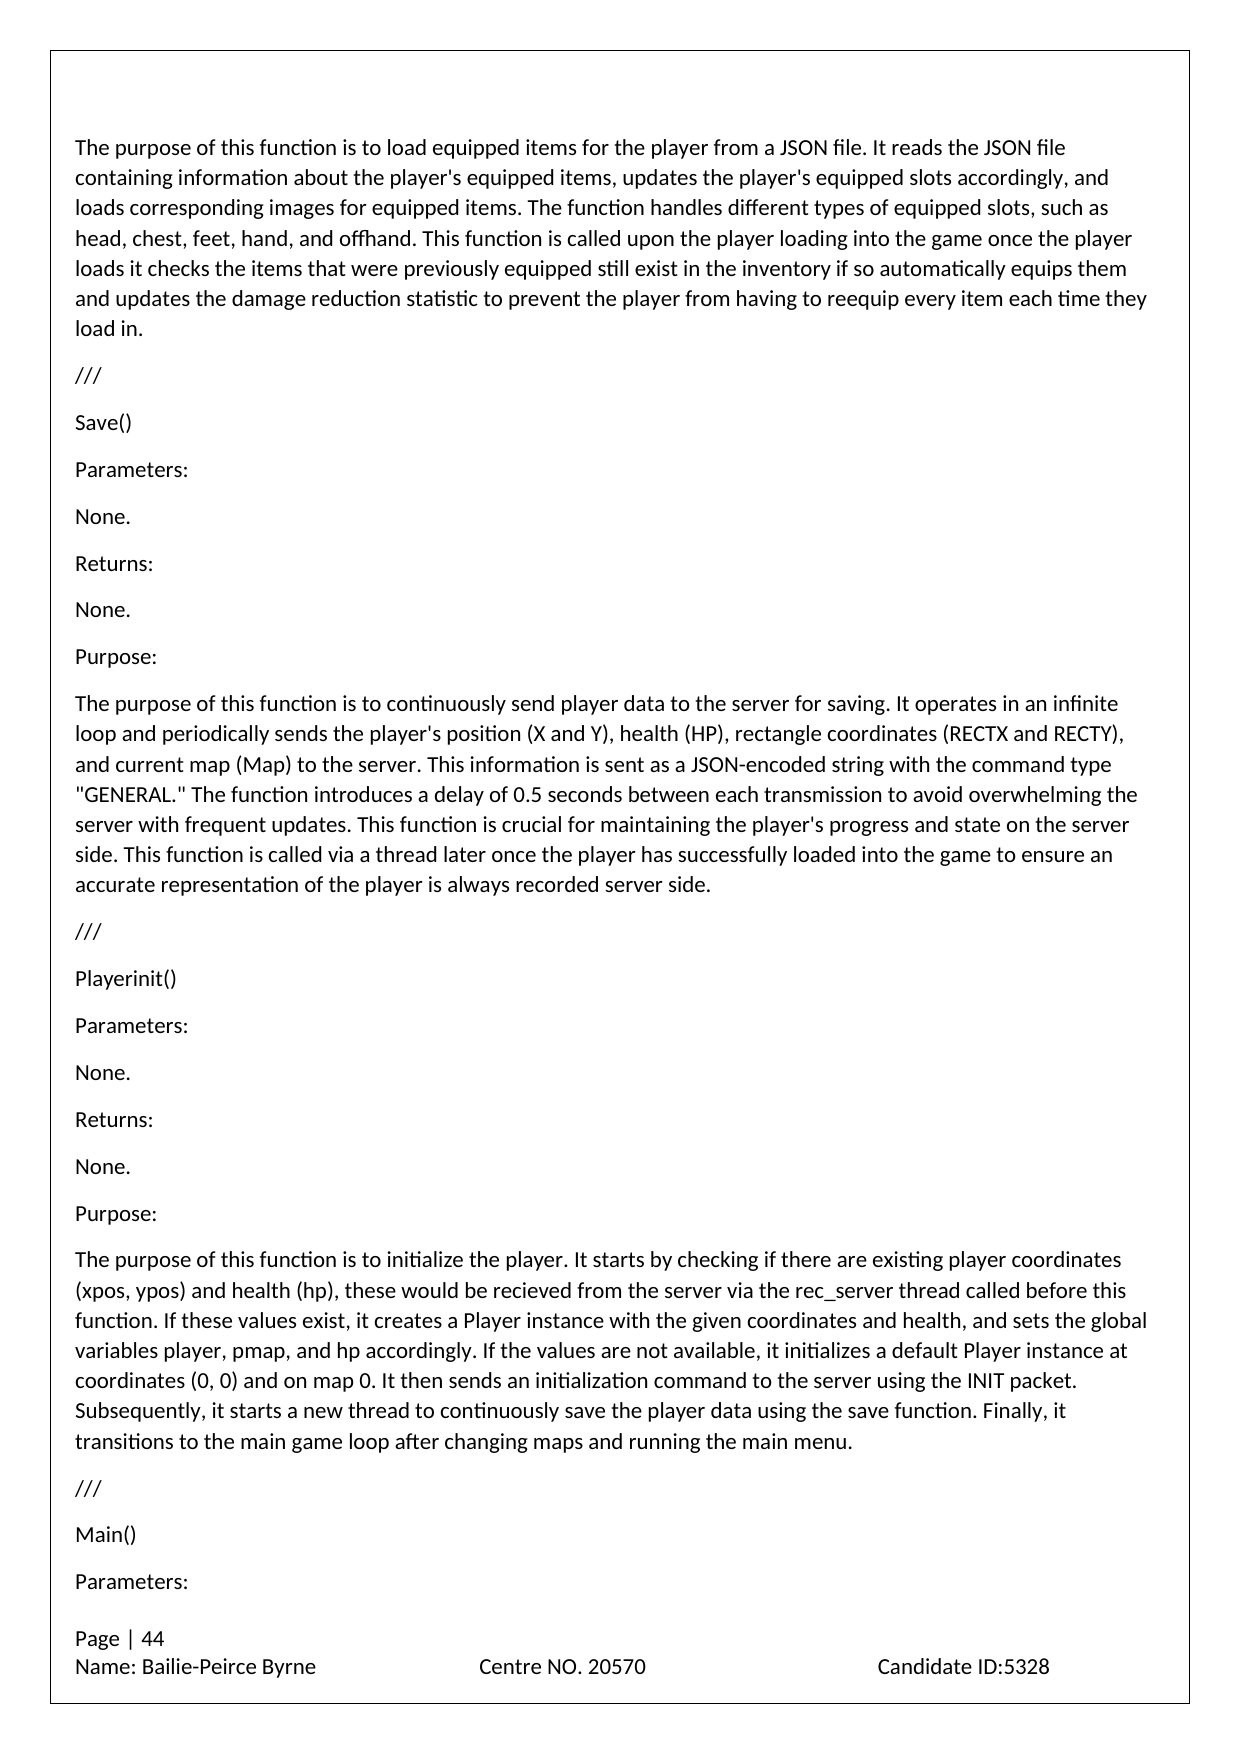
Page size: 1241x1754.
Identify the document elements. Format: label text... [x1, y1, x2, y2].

text The purpose of this function is to continuously send player data to the server for saving. It operates in an infinite loop and periodically sends the player's position (X and Y), health (HP), rectangle coordinates (RECTX and RECTY), and current map (Map) to the server. This information is sent as a JSON-encoded string with the command type "GENERAL." The function introduces a delay of 0.5 seconds between each transmission to avoid overwhelming the server with frequent updates. This function is crucial for maintaining the player's progress and state on the server side. This function is called via a thread later once the player has successfully loaded into the game to ensure an accurate representation of the player is always recorded server side. [75, 689, 1165, 898]
text Main() [75, 1521, 1165, 1548]
text Parameters: [75, 1567, 1165, 1595]
text Parameters: [75, 1011, 1165, 1039]
text /// [75, 917, 1165, 945]
text None. [75, 502, 1165, 530]
text Parameters: [75, 455, 1165, 483]
text Returns: [75, 549, 1165, 577]
text None. [75, 596, 1165, 623]
text Playerinit() [75, 964, 1165, 992]
text Purpose: [75, 642, 1165, 670]
text Returns: [75, 1105, 1165, 1133]
text None. [75, 1058, 1165, 1086]
text The purpose of this function is to load equipped items for the player from a JSON file. It reads the JSON file containing information about the player's equipped items, updates the player's equipped slots accordingly, and loads corresponding images for equipped items. The function handles different types of equipped slots, such as head, chest, feet, hand, and offhand. This function is called upon the player loading into the game once the player loads it checks the items that were previously equipped still exist in the inventory if so automatically equips them and updates the damage reduction statistic to prevent the player from having to reequip every item each time they load in. [75, 133, 1165, 342]
text /// [75, 361, 1165, 389]
text None. [75, 1152, 1165, 1180]
text Save() [75, 408, 1165, 436]
text The purpose of this function is to initialize the player. It starts by checking if there are existing player coordinates (xpos, ypos) and health (hp), these would be recieved from the server via the rec_server thread called before this function. If these values exist, it creates a Player instance with the given coordinates and health, and sets the global variables player, pmap, and hp accordingly. If the values are not available, it initializes a default Player instance at coordinates (0, 0) and on map 0. It then sends an initialization command to the server using the INIT packet. Subsequently, it starts a new thread to continuously save the player data using the save function. Finally, it transitions to the main game loop after changing maps and running the main menu. [75, 1246, 1165, 1455]
text /// [75, 1474, 1165, 1502]
text Purpose: [75, 1199, 1165, 1227]
